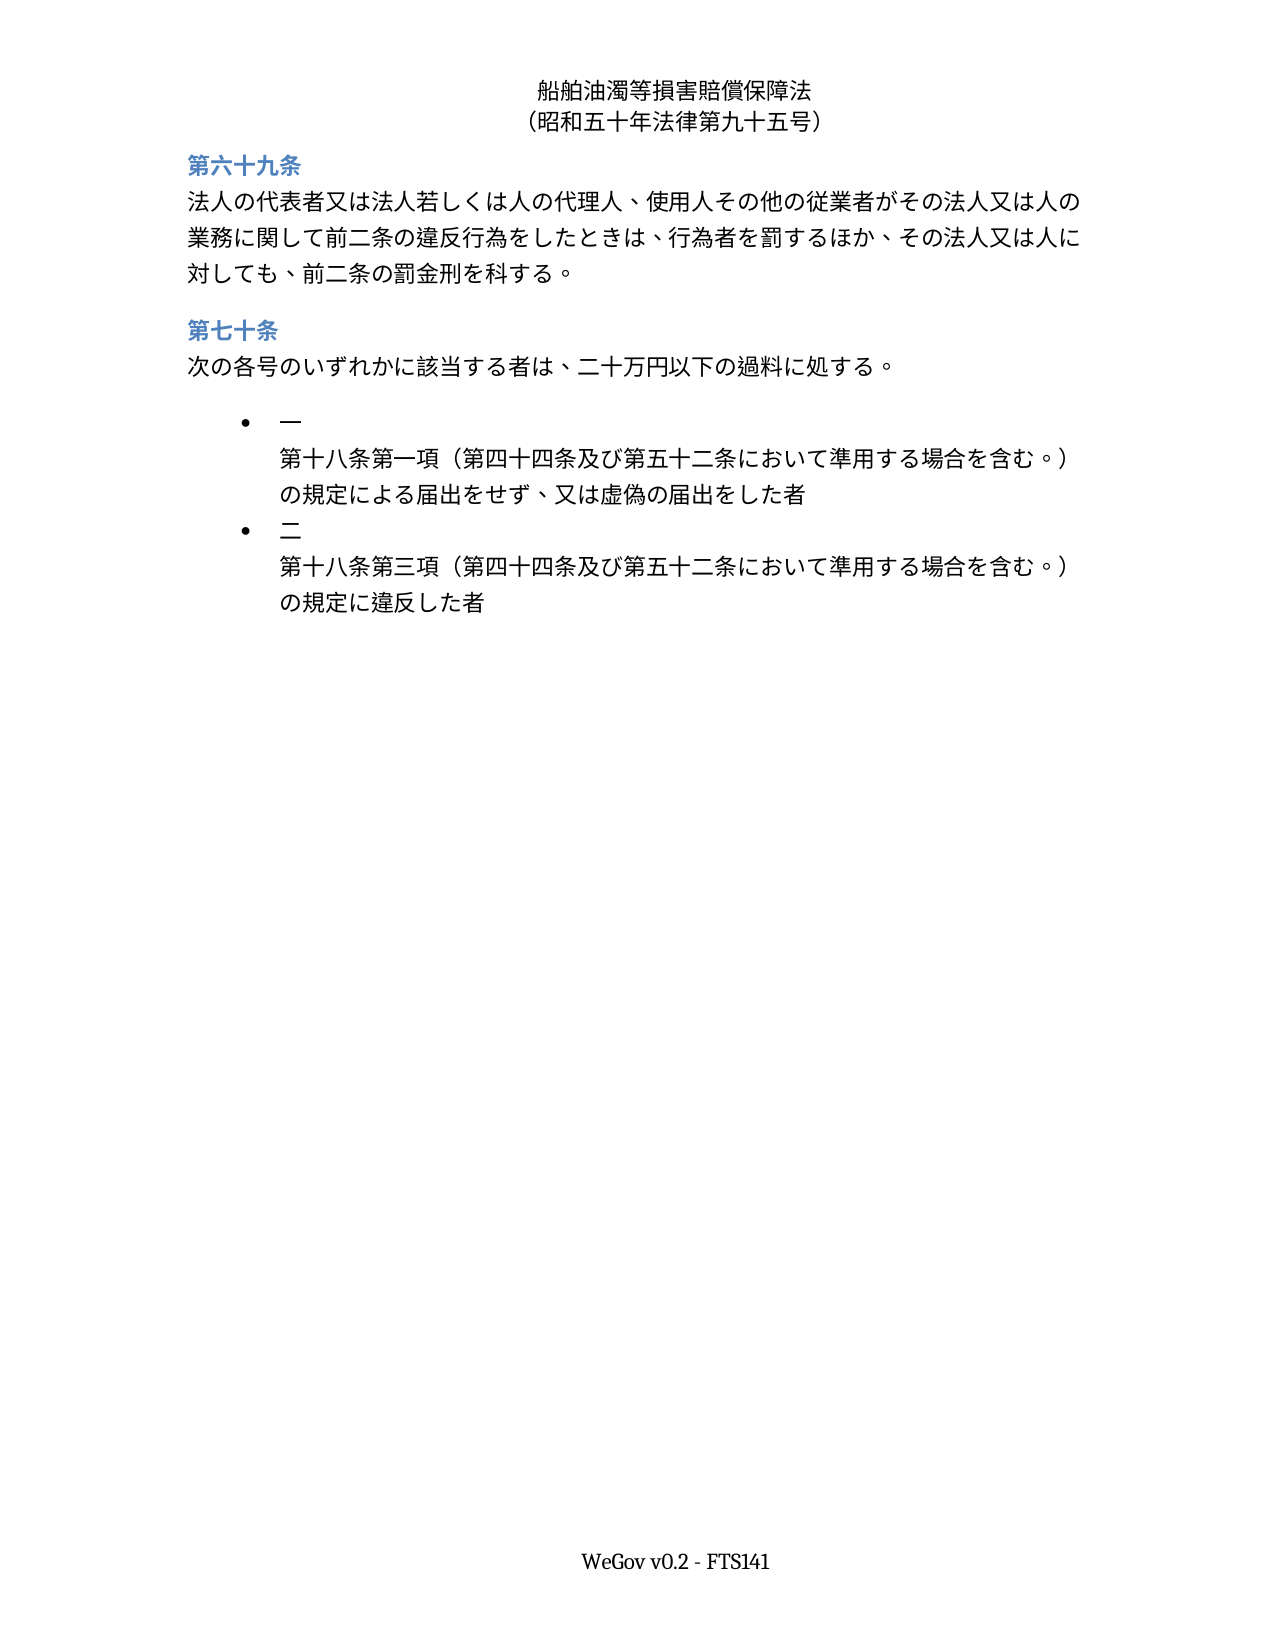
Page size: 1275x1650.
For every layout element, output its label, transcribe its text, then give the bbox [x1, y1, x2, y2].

list 二 第十八条第三項（第四十四条及び第五十二条において準用する場合を含む。）の規定に違反した者 [242, 515, 1087, 618]
subtitle 第七十条 [187, 314, 1087, 346]
subtitle 第六十九条 [187, 150, 1087, 181]
list 一 第十八条第一項（第四十四条及び第五十二条において準用する場合を含む。）の規定による届出をせず、又は虚偽の届出をした者 [242, 407, 1087, 510]
text 法人の代表者又は法人若しくは人の代理人、使用人その他の従業者がその法人又は人の業務に関して前二条の違反行為をしたときは、行為者を罰するほか、その法人又は人に対しても、前二条の罰金刑を科する。 [187, 186, 1087, 289]
text 次の各号のいずれかに該当する者は、二十万円以下の過料に処する。 [187, 351, 1087, 382]
